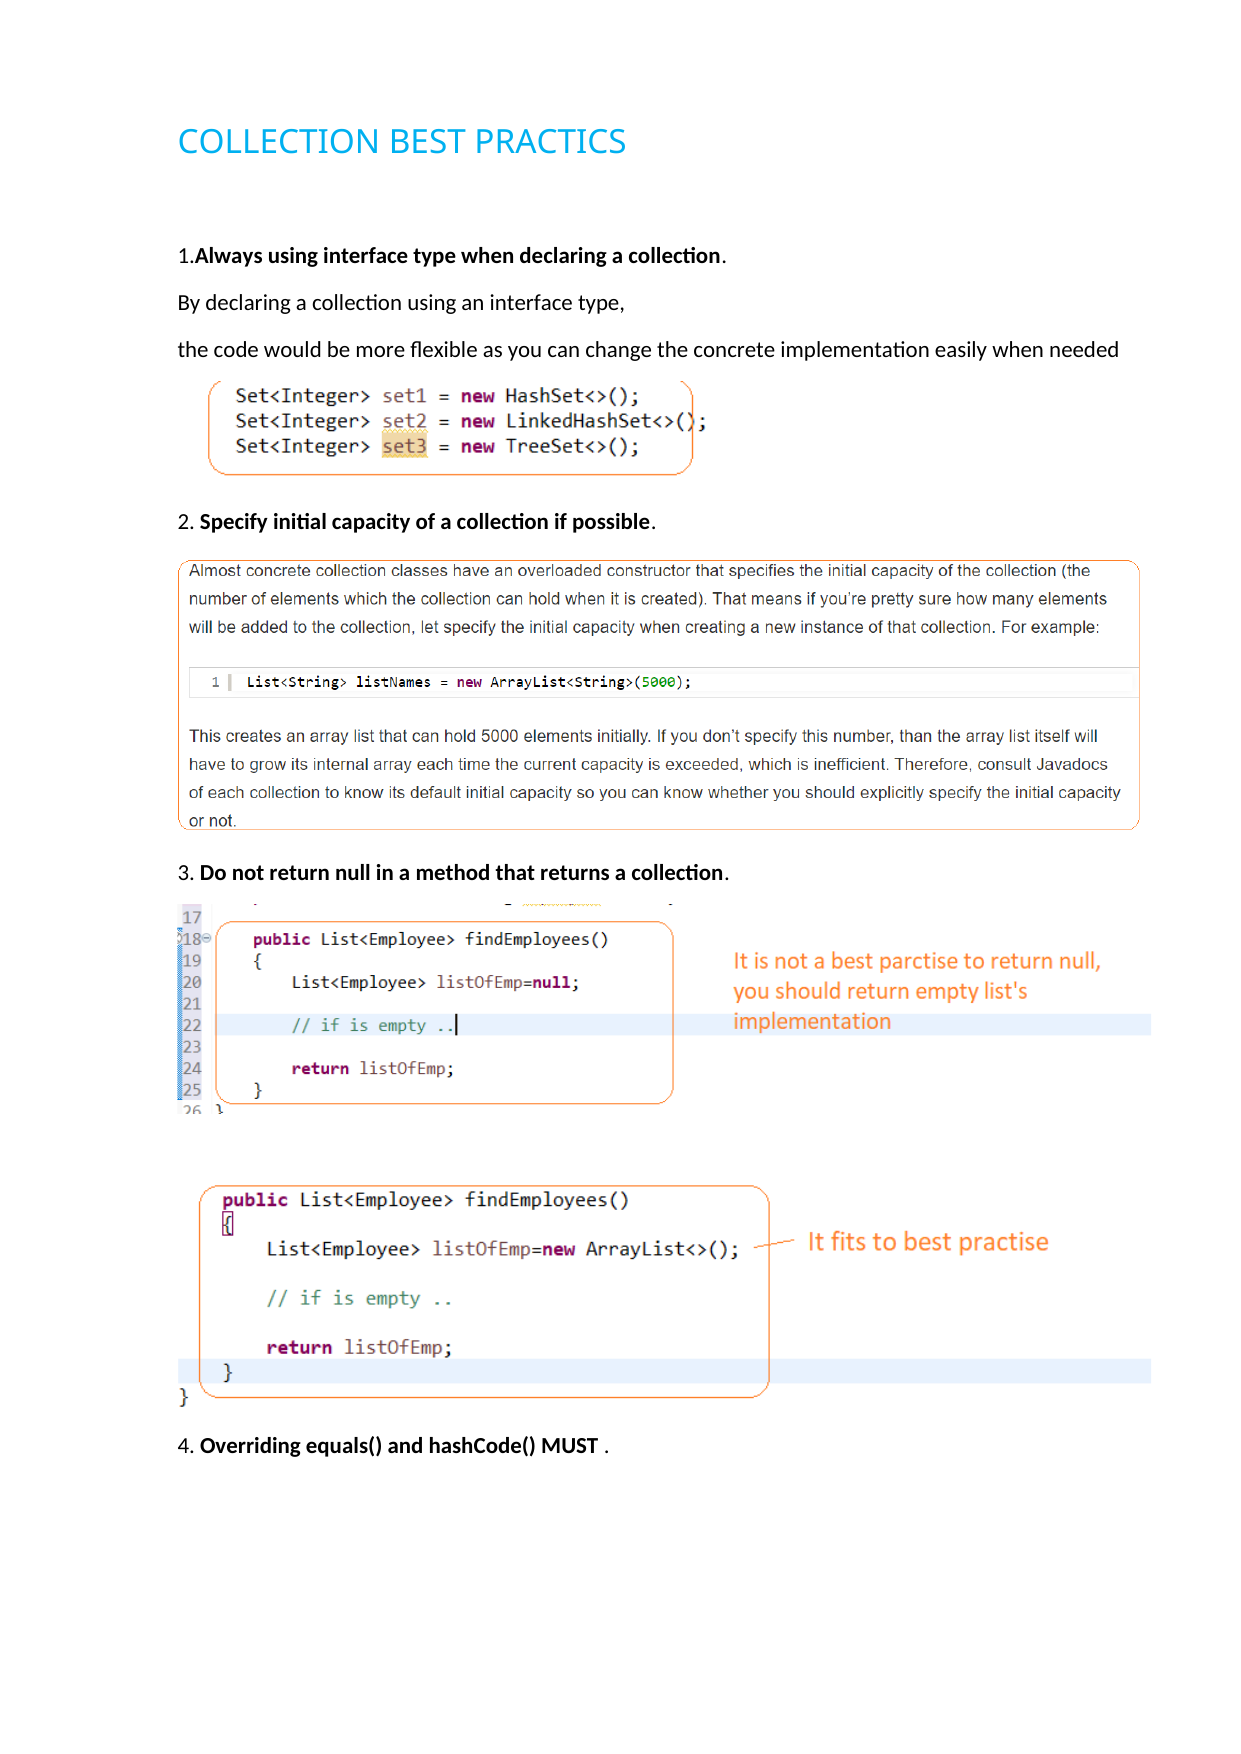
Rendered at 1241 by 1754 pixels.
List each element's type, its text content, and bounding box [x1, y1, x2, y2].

subtitle COLLECTION BEST PRACTICS [177, 118, 1152, 163]
picture [177, 1178, 1152, 1429]
picture [177, 553, 1152, 839]
text the code would be more flexible as you can change the concrete implementation easily when needed [177, 335, 1152, 363]
text 1.Always using interface type when declaring a collection. [177, 241, 1152, 269]
text 3. Do not return null in a method that returns a collection. [177, 858, 1152, 886]
text 4. Overriding equals() and hashCode() MUST . [177, 1429, 1152, 1459]
picture [177, 381, 722, 488]
text 2. Specify initial capacity of a collection if possible. [177, 507, 1152, 535]
picture [177, 904, 1152, 1114]
text By declaring a collection using an interface type, [177, 288, 1152, 316]
